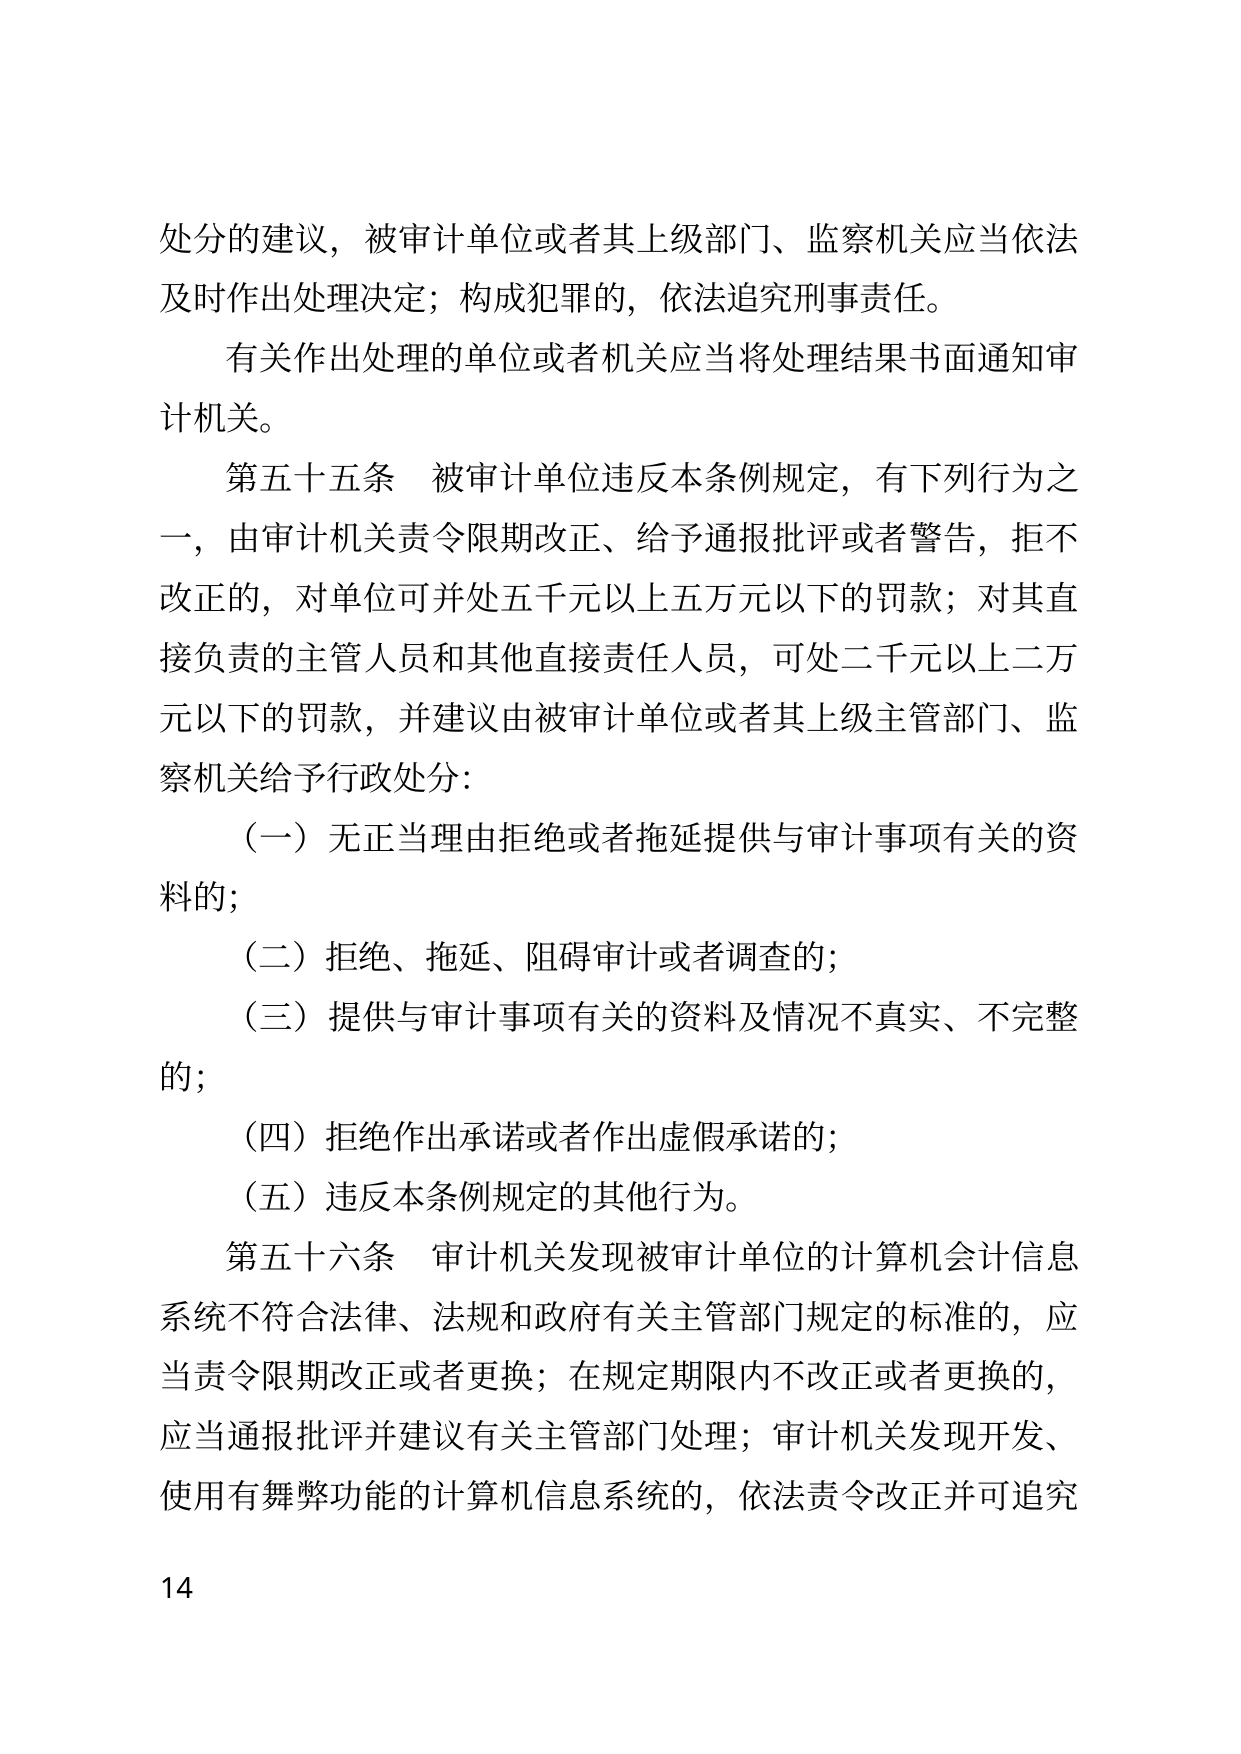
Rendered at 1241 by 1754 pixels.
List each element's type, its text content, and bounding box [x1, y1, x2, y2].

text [159, 213, 1081, 320]
text 第五十五条 被审计单位违反本条例规定，有下列行为之一，由审计机关责令限期改正、给予通报批评或者警告，拒不改正的，对单位可并处五千元以上五万元以下的罚款；对其直接负责的主管人员和其他直接责任人员，可处二千元以上二万元以下的罚款，并建议由被审计单位或者其上级主管部门、监察机关给予行政处分： [159, 452, 1081, 799]
text （四）拒绝作出承诺或者作出虚假承诺的； [159, 1111, 1081, 1159]
text 有关作出处理的单位或者机关应当将处理结果书面通知审计机关。 [159, 332, 1081, 440]
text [159, 1231, 1081, 1518]
text （一）无正当理由拒绝或者拖延提供与审计事项有关的资料的； [159, 812, 1081, 919]
text （五）违反本条例规定的其他行为。 [159, 1171, 1081, 1219]
text （二）拒绝、拖延、阻碍审计或者调查的； [159, 931, 1081, 979]
text （三）提供与审计事项有关的资料及情况不真实、不完整的； [159, 991, 1081, 1099]
